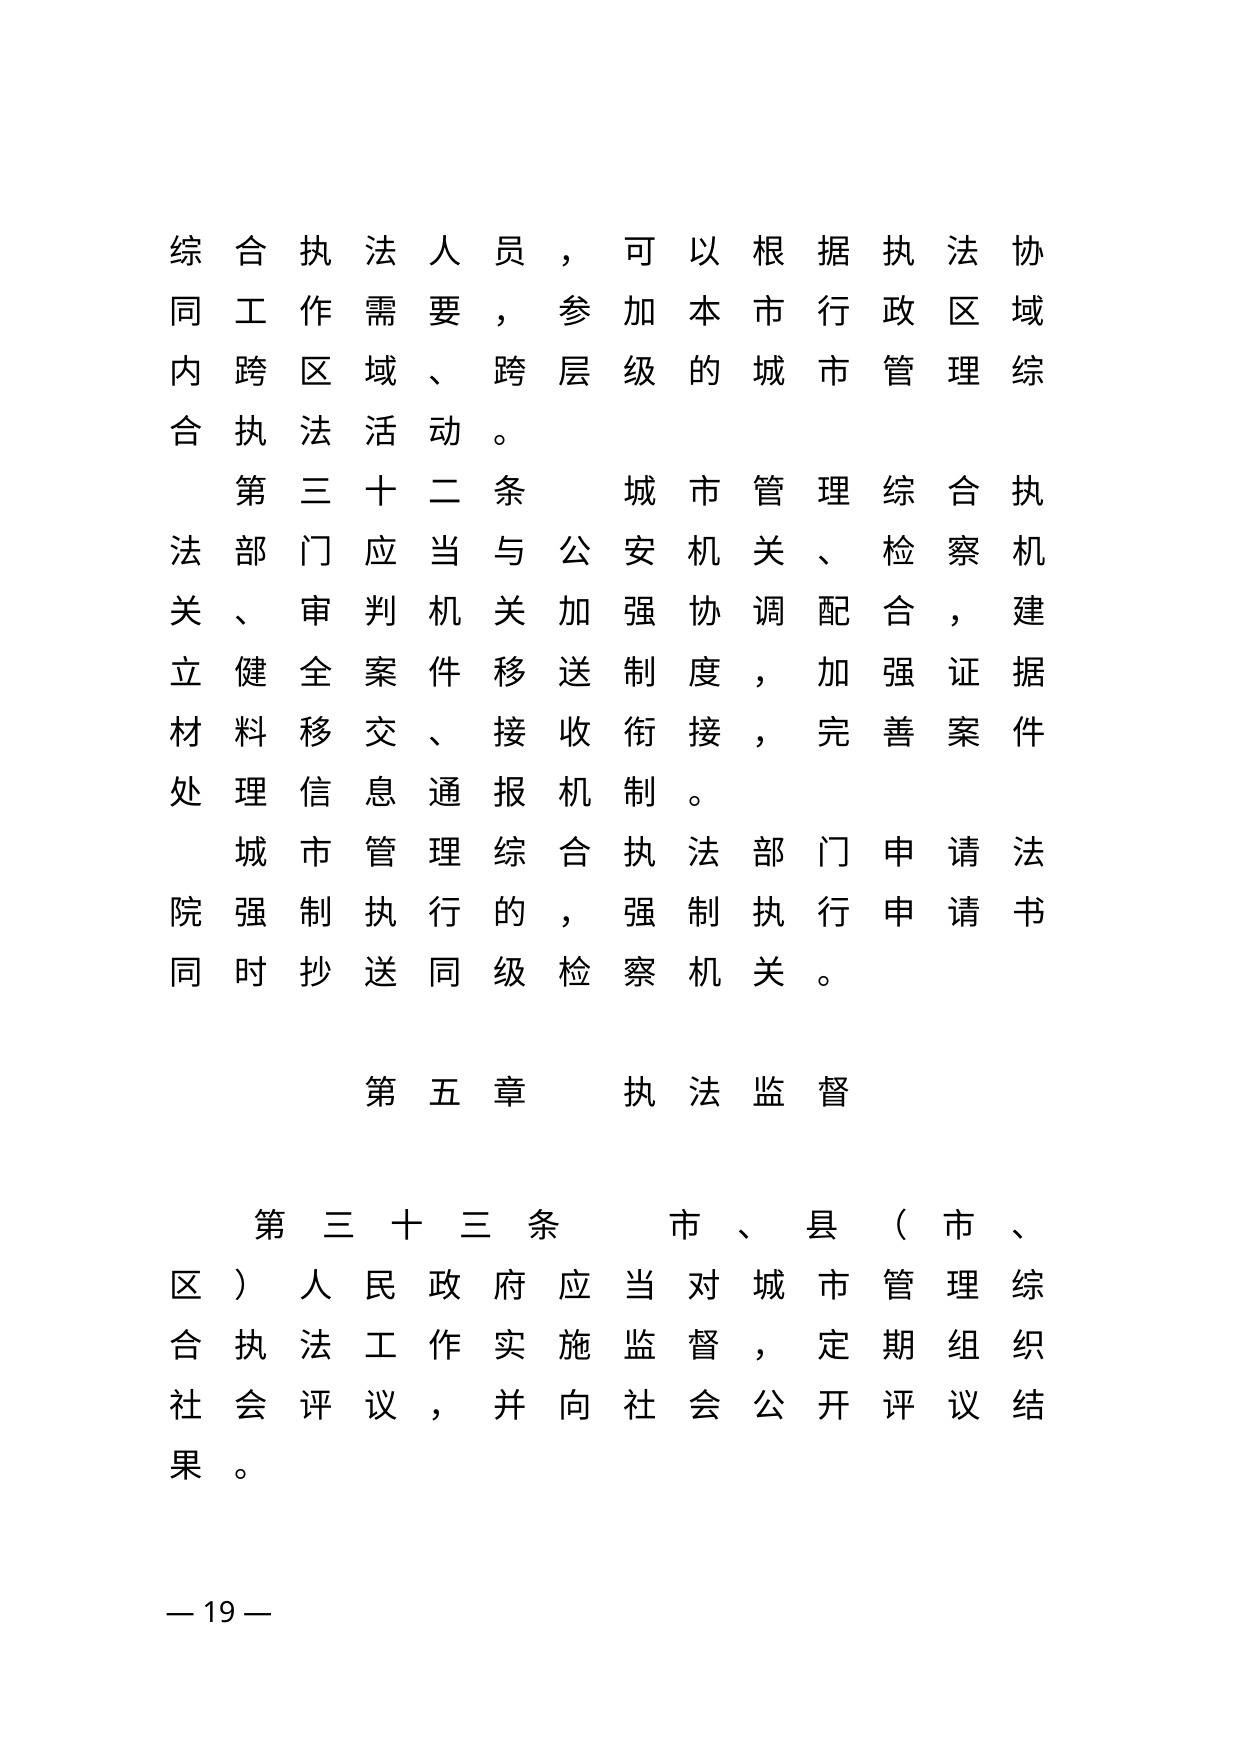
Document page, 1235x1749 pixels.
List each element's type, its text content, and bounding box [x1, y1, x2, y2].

text 第三十三条 市、县（市、区）人民政府应当对城市管理综合执法工作实施监督，定期组织社会评议，并向社会公开评议结果。 [169, 1193, 1077, 1493]
text 第五章 执法监督 [169, 1060, 1077, 1120]
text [169, 219, 1077, 459]
text 第三十二条 城市管理综合执法部门应当与公安机关、检察机关、审判机关加强协调配合，建立健全案件移送制度，加强证据材料移交、接收衔接，完善案件处理信息通报机制。 [169, 459, 1077, 820]
text 城市管理综合执法部门申请法院强制执行的，强制执行申请书同时抄送同级检察机关。 [169, 820, 1077, 1000]
